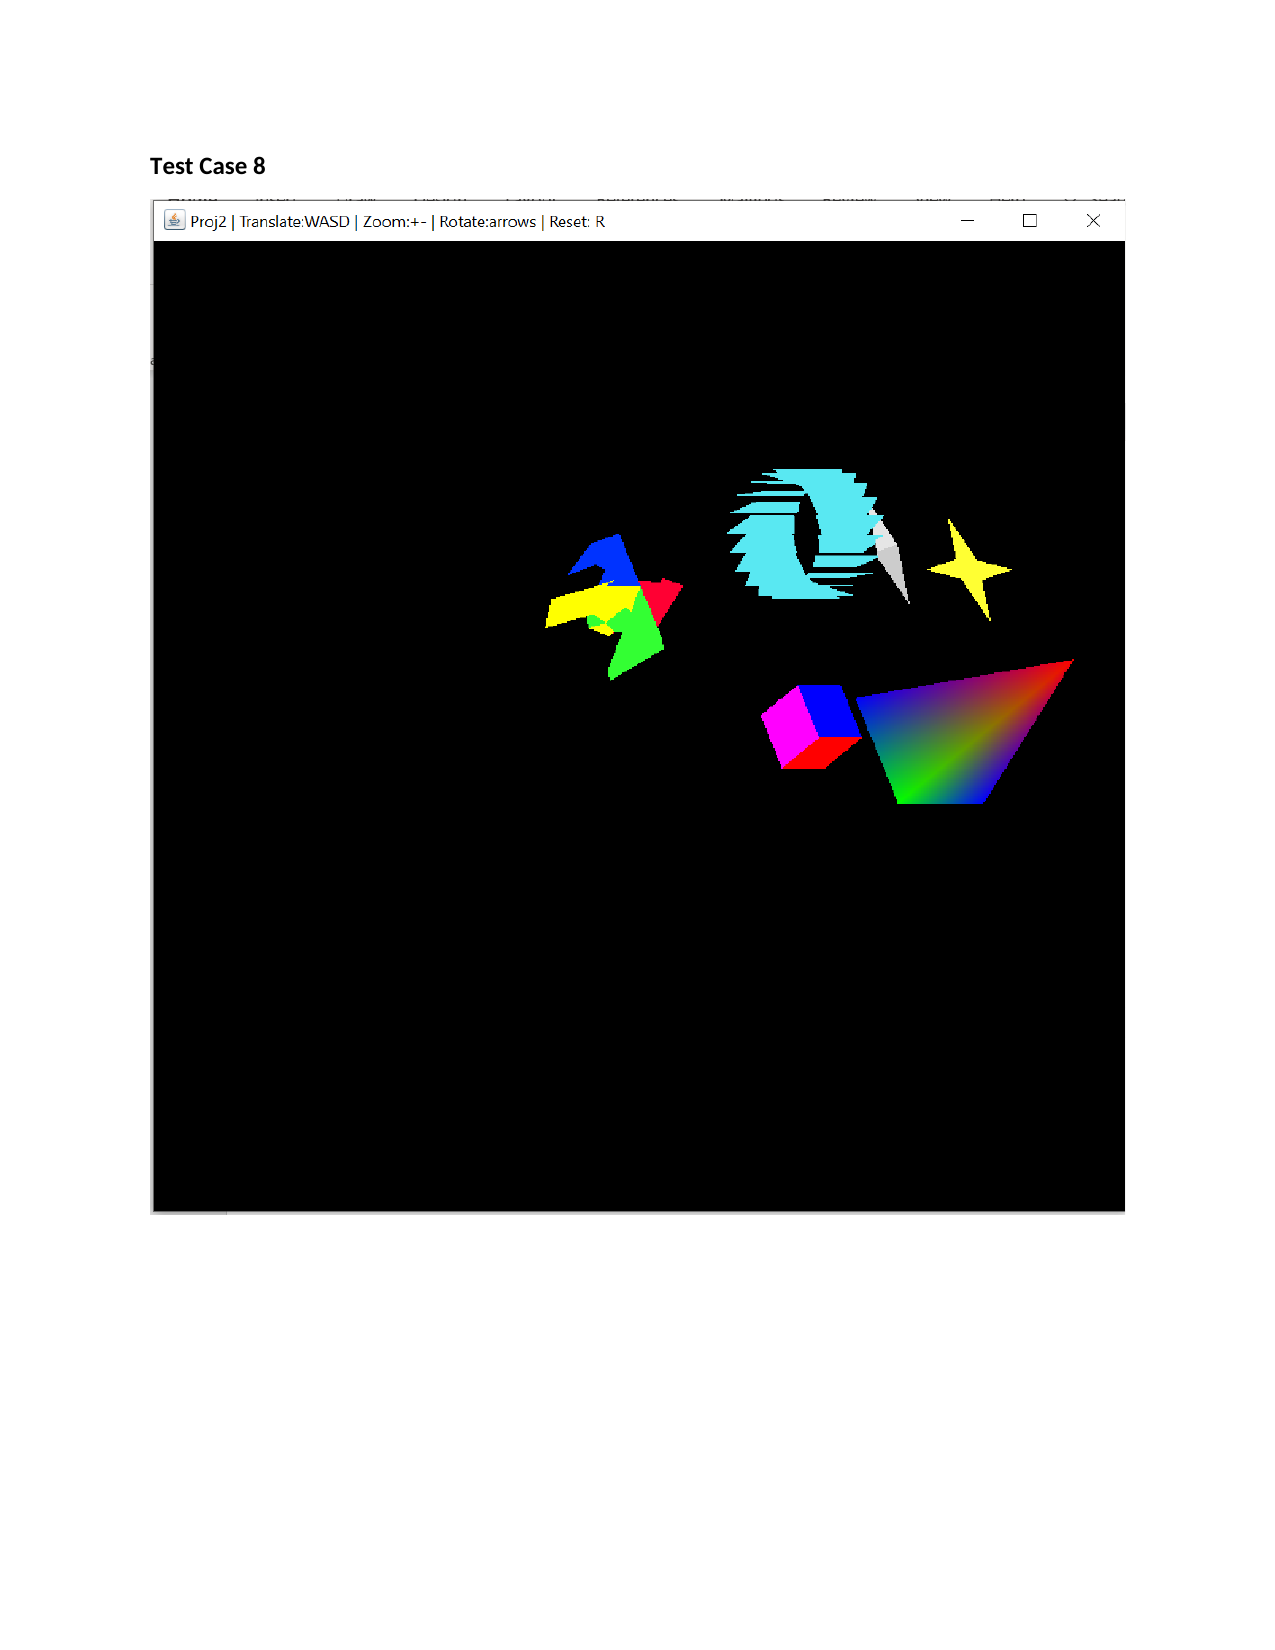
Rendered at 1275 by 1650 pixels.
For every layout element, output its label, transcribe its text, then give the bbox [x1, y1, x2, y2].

picture [150, 199, 1125, 1215]
text Test Case 8 [150, 150, 1125, 181]
